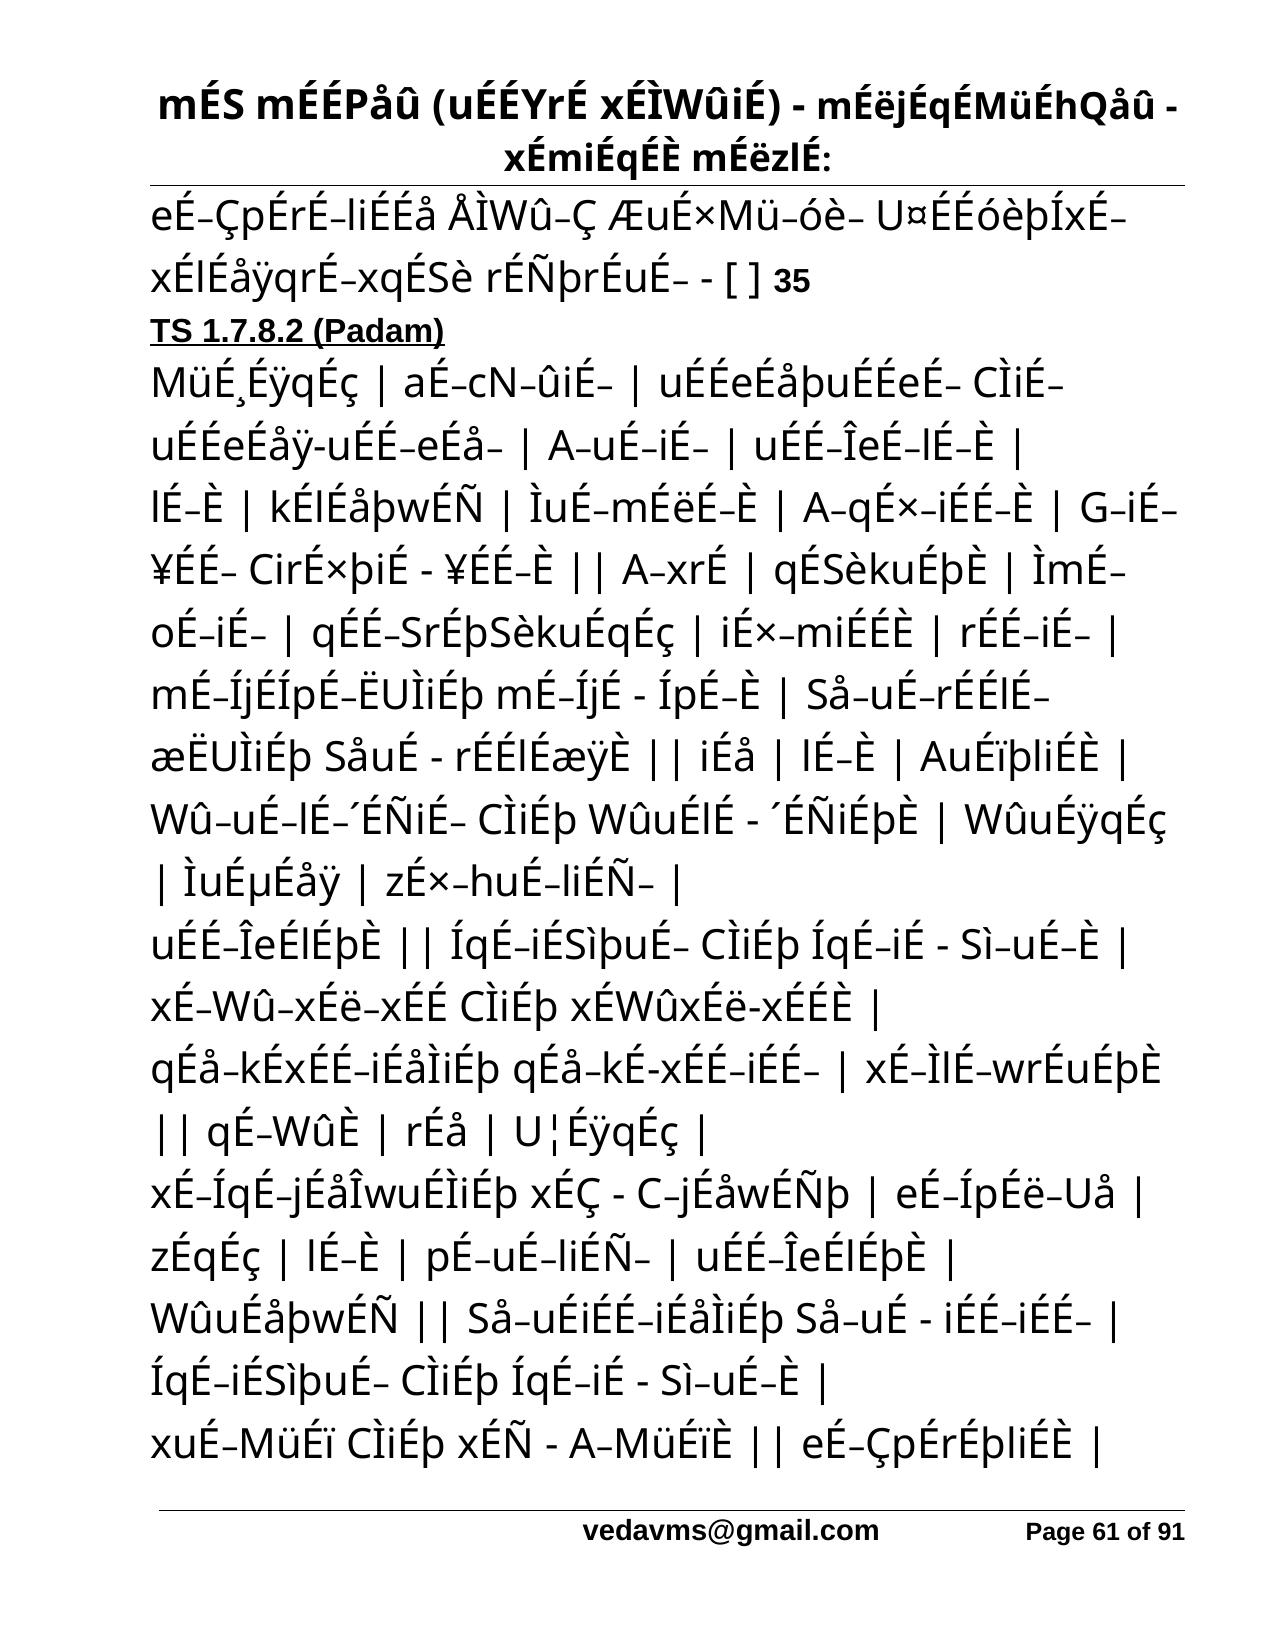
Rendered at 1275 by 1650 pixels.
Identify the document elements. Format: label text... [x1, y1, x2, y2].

text Så–uÉiÉÉþiÉÉ ÍqÉ–iÉSìþuÉÈ xuÉ–MüÉïÈ | eÉ–ÇpÉrÉ–liÉÉå ÅÌWû–Ç ÆuÉ×Mü–óè– U¤ÉÉóèþÍxÉ– xÉlÉåÿqrÉ–xqÉSè rÉÑþrÉuÉ– - [ ] 35 [150, 186, 1185, 305]
text xuÉ–MüÉï CÌiÉþ xÉÑ - A–MüÉïÈ || eÉ–ÇpÉrÉþliÉÈ | AÌWûÿqÉç | uÉ×MüÿqÉç | [150, 1414, 1185, 1470]
text mÉ–ÍjÉÍpÉ–ËUÌiÉþ mÉ–ÍjÉ - ÍpÉ–È | Så–uÉ–rÉÉlÉ–æËUÌiÉþ SåuÉ - rÉÉlÉæÿÈ || iÉå | lÉ–È | AuÉïþliÉÈ | Wû–uÉ–lÉ–´ÉÑiÉ– CÌiÉþ WûuÉlÉ - ´ÉÑiÉþÈ | WûuÉÿqÉç | ÌuÉµÉåÿ | zÉ×–huÉ–liÉÑ– | [150, 665, 1185, 909]
text lÉ–È | kÉlÉåþwÉÑ | ÌuÉ–mÉëÉ–È | A–qÉ×–iÉÉ–È | G–iÉ–¥ÉÉ– CirÉ×þiÉ - ¥ÉÉ–È || A–xrÉ | qÉSèkuÉþÈ | ÌmÉ–oÉ–iÉ– | qÉÉ–SrÉþSèkuÉqÉç | iÉ×–miÉÉÈ | rÉÉ–iÉ– | [150, 478, 1185, 659]
text MüÉ¸ÉÿqÉç | aÉ–cN–ûiÉ– | uÉÉeÉåþuÉÉeÉ– CÌiÉ– uÉÉeÉåÿ-uÉÉ–eÉå– | A–uÉ–iÉ– | uÉÉ–ÎeÉ–lÉ–È | [150, 353, 1185, 472]
text uÉÉ–ÎeÉlÉþÈ || ÍqÉ–iÉSìþuÉ– CÌiÉþ ÍqÉ–iÉ - Sì–uÉ–È | xÉ–Wû–xÉë–xÉÉ CÌiÉþ xÉWûxÉë-xÉÉÈ | [150, 914, 1185, 1034]
text qÉå–kÉxÉÉ–iÉåÌiÉþ qÉå–kÉ-xÉÉ–iÉÉ– | xÉ–ÌlÉ–wrÉuÉþÈ || qÉ–WûÈ | rÉå | U¦ÉÿqÉç | [150, 1039, 1185, 1158]
text xÉ–ÍqÉ–jÉåÎwuÉÌiÉþ xÉÇ - C–jÉåwÉÑþ | eÉ–ÍpÉë–Uå | zÉqÉç | lÉ–È | pÉ–uÉ–liÉÑ– | uÉÉ–ÎeÉlÉþÈ | WûuÉåþwÉÑ || Så–uÉiÉÉ–iÉåÌiÉþ Så–uÉ - iÉÉ–iÉÉ– | ÍqÉ–iÉSìþuÉ– CÌiÉþ ÍqÉ–iÉ - Sì–uÉ–È | [150, 1164, 1185, 1408]
text TS 1.7.8.2 (Padam) [150, 311, 1185, 349]
